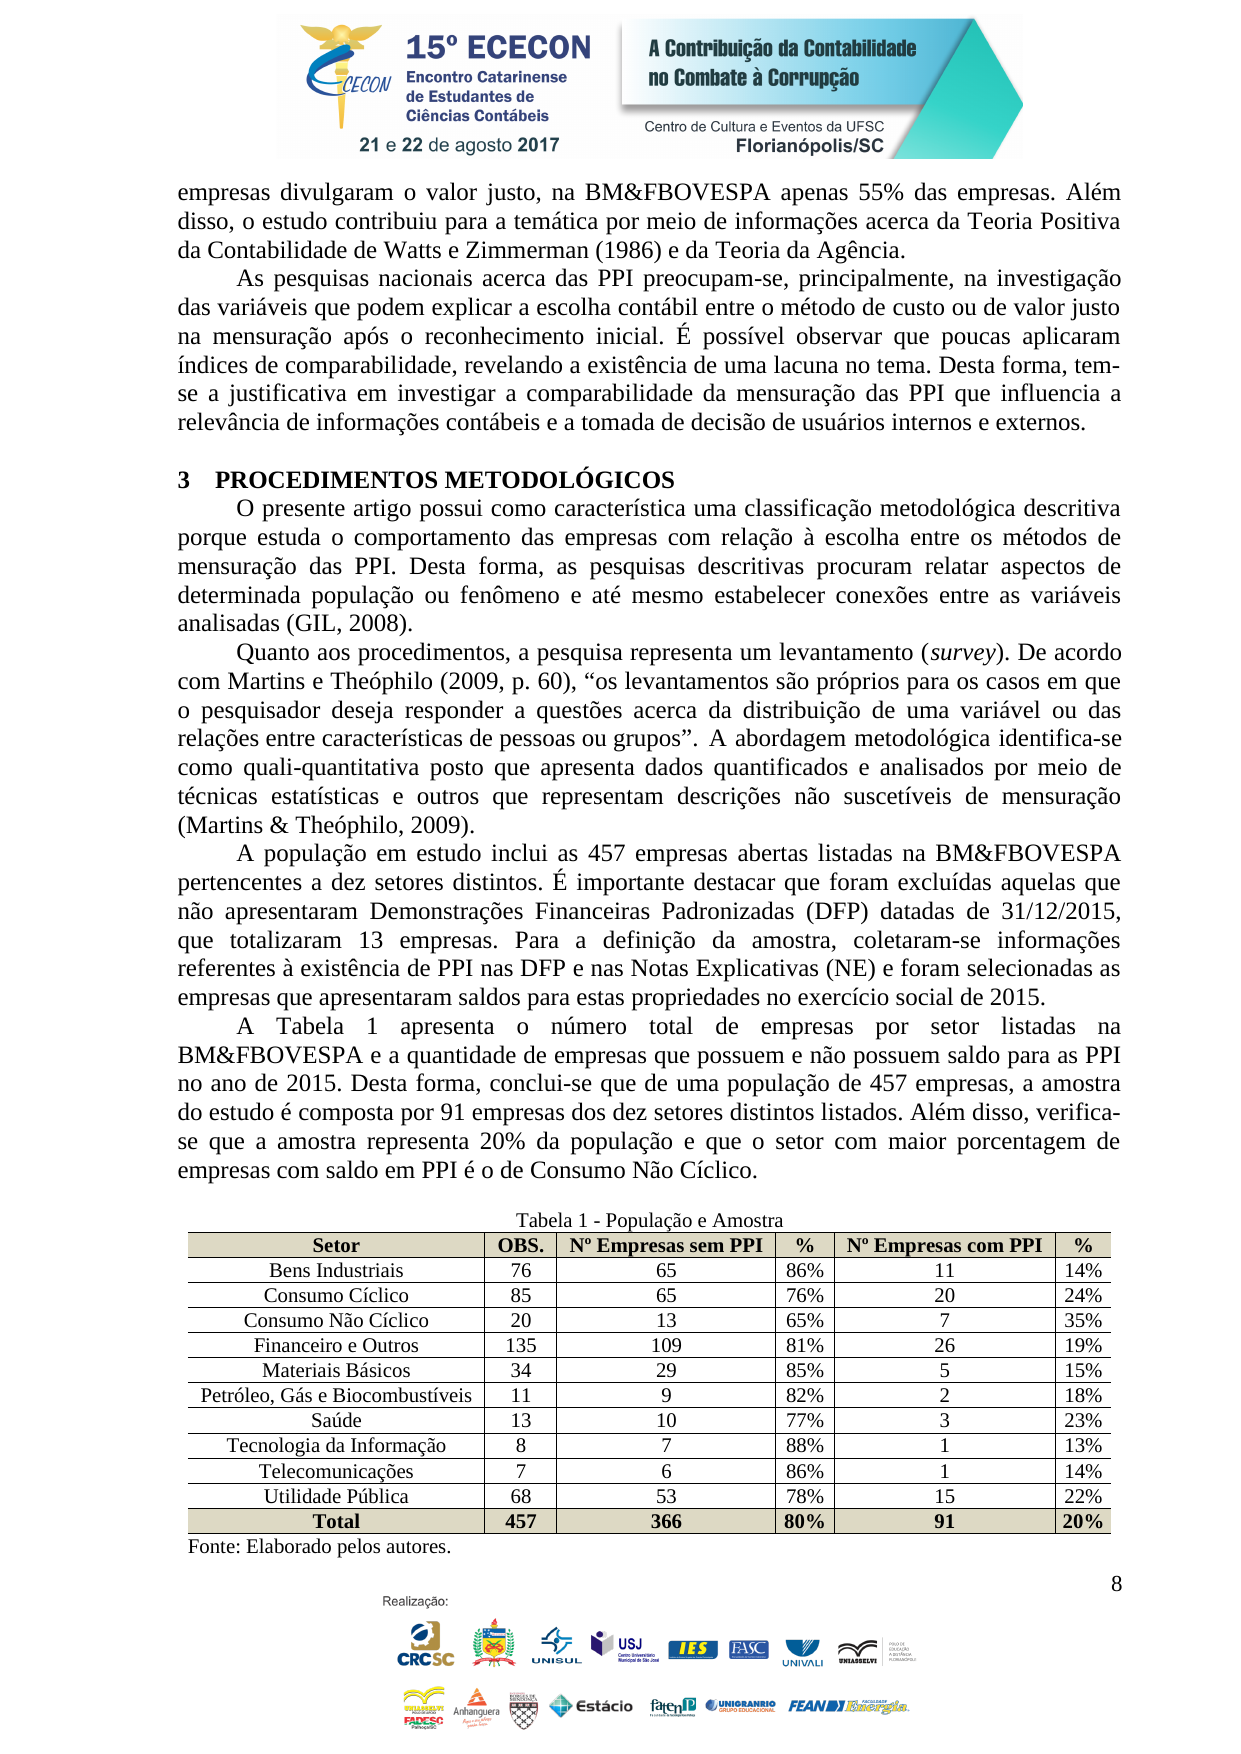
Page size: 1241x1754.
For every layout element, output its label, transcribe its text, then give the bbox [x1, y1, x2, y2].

table_cell 80% [776, 1509, 834, 1533]
table_cell 10 [557, 1408, 775, 1432]
table_cell 11 [485, 1383, 556, 1407]
table_cell 24% [1056, 1283, 1111, 1307]
table_cell Saúde [188, 1408, 484, 1432]
table_cell 76 [485, 1258, 556, 1282]
table_cell 35% [1056, 1308, 1111, 1332]
table_header % [776, 1233, 834, 1257]
table_cell 11 [835, 1258, 1055, 1282]
table_cell 23% [1056, 1408, 1111, 1432]
table_cell 76% [776, 1283, 834, 1307]
table_cell 366 [557, 1509, 775, 1533]
table_cell 85 [485, 1283, 556, 1307]
list PROCEDIMENTOS METODOLÓGICOS [177, 465, 1122, 493]
table_cell 7 [557, 1434, 775, 1457]
text O presente artigo possui como característica uma classificação metodológica descritiva porque estuda o comportamento das empresas com relação à escolha entre os métodos de mensuração das PPI. Desta forma, as pesquisas descritivas procuram relatar aspectos de determinada população ou fenômeno e até mesmo estabelecer conexões entre as variáveis analisadas (GIL, 2008). [177, 493, 1122, 637]
table_cell 7 [485, 1459, 556, 1483]
table_cell 82% [776, 1383, 834, 1407]
table_cell 13 [557, 1308, 775, 1332]
text A população em estudo inclui as 457 empresas abertas listadas na BM&FBOVESPA pertencentes a dez setores distintos. É importante destacar que foram excluídas aquelas que não apresentaram Demonstrações Financeiras Padronizadas (DFP) datadas de 31/12/2015, que totalizaram 13 empresas. Para a definição da amostra, coletaram-se informações referentes à existência de PPI nas DFP e nas Notas Explicativas (NE) e foram selecionadas as empresas que apresentaram saldos para estas propriedades no exercício social de 2015. [177, 838, 1122, 1011]
table_cell 65% [776, 1308, 834, 1332]
table_cell 1 [835, 1434, 1055, 1457]
table_cell 19% [1056, 1333, 1111, 1357]
table_cell 81% [776, 1333, 834, 1357]
table_cell 65 [557, 1258, 775, 1282]
table_cell 135 [485, 1333, 556, 1357]
table_cell 8 [485, 1434, 556, 1457]
table_header % [1056, 1233, 1111, 1257]
table_cell 109 [557, 1333, 775, 1357]
table_cell 65 [557, 1283, 775, 1307]
table_cell 18% [1056, 1383, 1111, 1407]
table_cell 29 [557, 1358, 775, 1382]
text A Tabela 1 apresenta o número total de empresas por setor listadas na BM&FBOVESPA e a quantidade de empresas que possuem e não possuem saldo para as PPI no ano de 2015. Desta forma, conclui-se que de uma população de 457 empresas, a amostra do estudo é composta por 91 empresas dos dez setores distintos listados. Além disso, verifica-se que a amostra representa 20% da população e que o setor com maior porcentagem de empresas com saldo em PPI é o de Consumo Não Cíclico. [177, 1011, 1122, 1183]
table_cell 26 [835, 1333, 1055, 1357]
table_cell Materiais Básicos [188, 1358, 484, 1382]
table_cell 14% [1056, 1258, 1111, 1282]
table_cell 20 [835, 1283, 1055, 1307]
table_cell 88% [776, 1434, 834, 1457]
table_cell Total [188, 1509, 484, 1533]
table_cell 3 [835, 1408, 1055, 1432]
table_cell Consumo Cíclico [188, 1283, 484, 1307]
table_cell Bens Industriais [188, 1258, 484, 1282]
table_cell Tecnologia da Informação [188, 1434, 484, 1457]
table_cell 2 [835, 1383, 1055, 1407]
table_cell 5 [835, 1358, 1055, 1382]
picture [276, 14, 1023, 159]
table_cell 85% [776, 1358, 834, 1382]
table_cell 78% [776, 1484, 834, 1508]
table_cell 91 [835, 1509, 1055, 1533]
picture [383, 1596, 917, 1730]
table_header Nº Empresas com PPI [835, 1233, 1055, 1257]
table_header Nº Empresas sem PPI [557, 1233, 775, 1257]
table_cell 1 [835, 1459, 1055, 1483]
table_cell 34 [485, 1358, 556, 1382]
table_cell 86% [776, 1459, 834, 1483]
table_cell 15% [1056, 1358, 1111, 1382]
table_cell 7 [835, 1308, 1055, 1332]
text Fonte: Elaborado pelos autores. [177, 1534, 1122, 1558]
table_cell 14% [1056, 1459, 1111, 1483]
table_cell Telecomunicações [188, 1459, 484, 1483]
table_header OBS. [485, 1233, 556, 1257]
table_cell 77% [776, 1408, 834, 1432]
table_cell 13% [1056, 1434, 1111, 1457]
table_cell 86% [776, 1258, 834, 1282]
table_cell Petróleo, Gás e Biocombustíveis [188, 1383, 484, 1407]
table_cell Consumo Não Cíclico [188, 1308, 484, 1332]
table_cell 22% [1056, 1484, 1111, 1508]
table_cell 20% [1056, 1509, 1111, 1533]
table_cell 6 [557, 1459, 775, 1483]
table_cell 20 [485, 1308, 556, 1332]
text Quanto aos procedimentos, a pesquisa representa um levantamento (survey). De acordo com Martins e Theóphilo (2009, p. 60), “os levantamentos são próprios para os casos em que o pesquisador deseja responder a questões acerca da distribuição de uma variável ou das relações entre características de pessoas ou grupos”. A abordagem metodológica identifica-se como quali-quantitativa posto que apresenta dados quantificados e analisados por meio de técnicas estatísticas e outros que representam descrições não suscetíveis de mensuração (Martins & Theóphilo, 2009). [177, 637, 1122, 838]
table_cell 13 [485, 1408, 556, 1432]
table_cell Financeiro e Outros [188, 1333, 484, 1357]
table_cell Utilidade Pública [188, 1484, 484, 1508]
table_header Setor [188, 1233, 484, 1257]
table_cell 9 [557, 1383, 775, 1407]
text Tabela 1 - População e Amostra [177, 1207, 1122, 1232]
table_cell 15 [835, 1484, 1055, 1508]
table_cell 457 [485, 1509, 556, 1533]
table_cell 53 [557, 1484, 775, 1508]
text As pesquisas nacionais acerca das PPI preocupam-se, principalmente, na investigação das variáveis que podem explicar a escolha contábil entre o método de custo ou de valor justo na mensuração após o reconhecimento inicial. É possível observar que poucas aplicaram índices de comparabilidade, revelando a existência de uma lacuna no tema. Desta forma, tem-se a justificativa em investigar a comparabilidade da mensuração das PPI que influencia a relevância de informações contábeis e a tomada de decisão de usuários internos e externos. [177, 263, 1122, 436]
table_cell 68 [485, 1484, 556, 1508]
